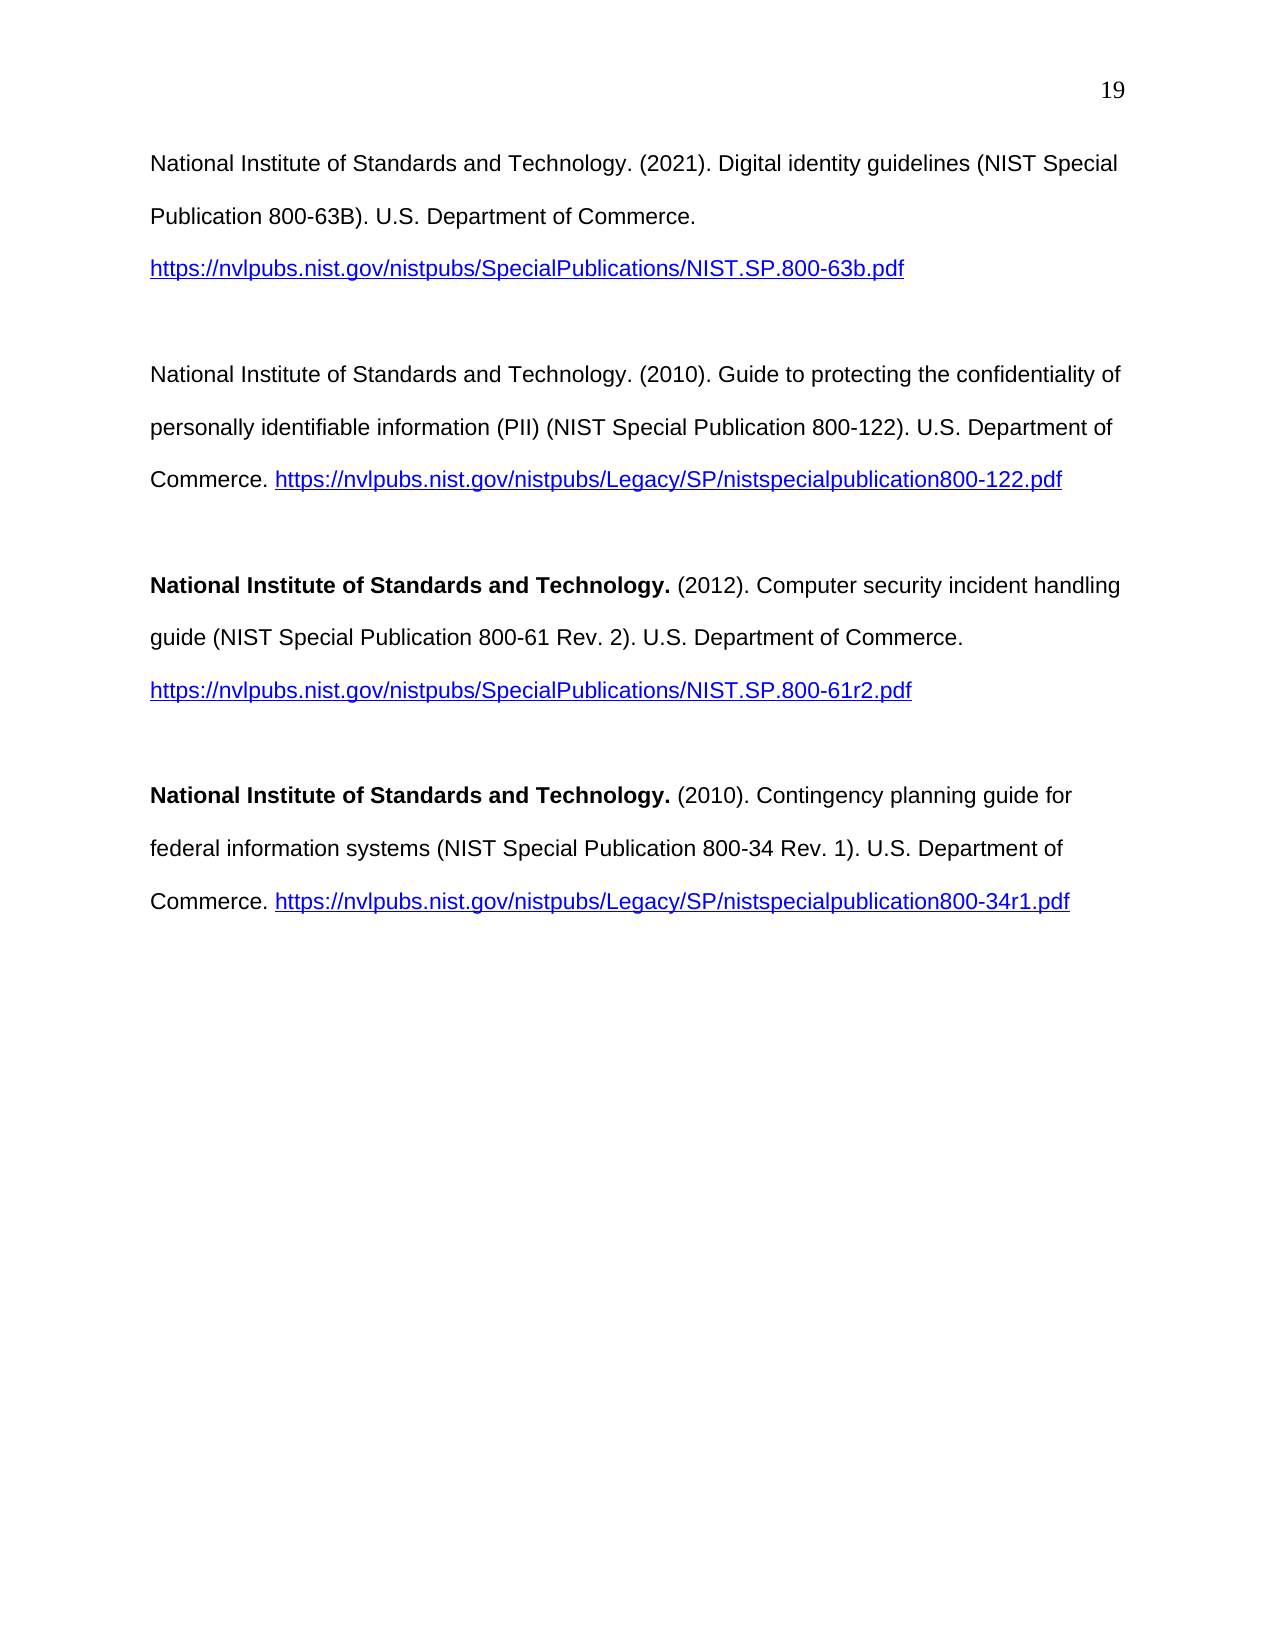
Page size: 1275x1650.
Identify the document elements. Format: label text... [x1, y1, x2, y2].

text National Institute of Standards and Technology. (2021). Digital identity guidelines (NIST Special Publication 800-63B). U.S. Department of Commerce. https://nvlpubs.nist.gov/nistpubs/SpecialPublications/NIST.SP.800-63b.pdf [150, 150, 1125, 282]
text National Institute of Standards and Technology. (2010). Contingency planning guide for federal information systems (NIST Special Publication 800-34 Rev. 1). U.S. Department of Commerce. https://nvlpubs.nist.gov/nistpubs/Legacy/SP/nistspecialpublication800-34r1.pdf [150, 782, 1125, 914]
text National Institute of Standards and Technology. (2010). Guide to protecting the confidentiality of personally identifiable information (PII) (NIST Special Publication 800-122). U.S. Department of Commerce. https://nvlpubs.nist.gov/nistpubs/Legacy/SP/nistspecialpublication800-122.pdf [150, 361, 1125, 493]
text National Institute of Standards and Technology. (2012). Computer security incident handling guide (NIST Special Publication 800-61 Rev. 2). U.S. Department of Commerce. https://nvlpubs.nist.gov/nistpubs/SpecialPublications/NIST.SP.800-61r2.pdf [150, 572, 1125, 703]
